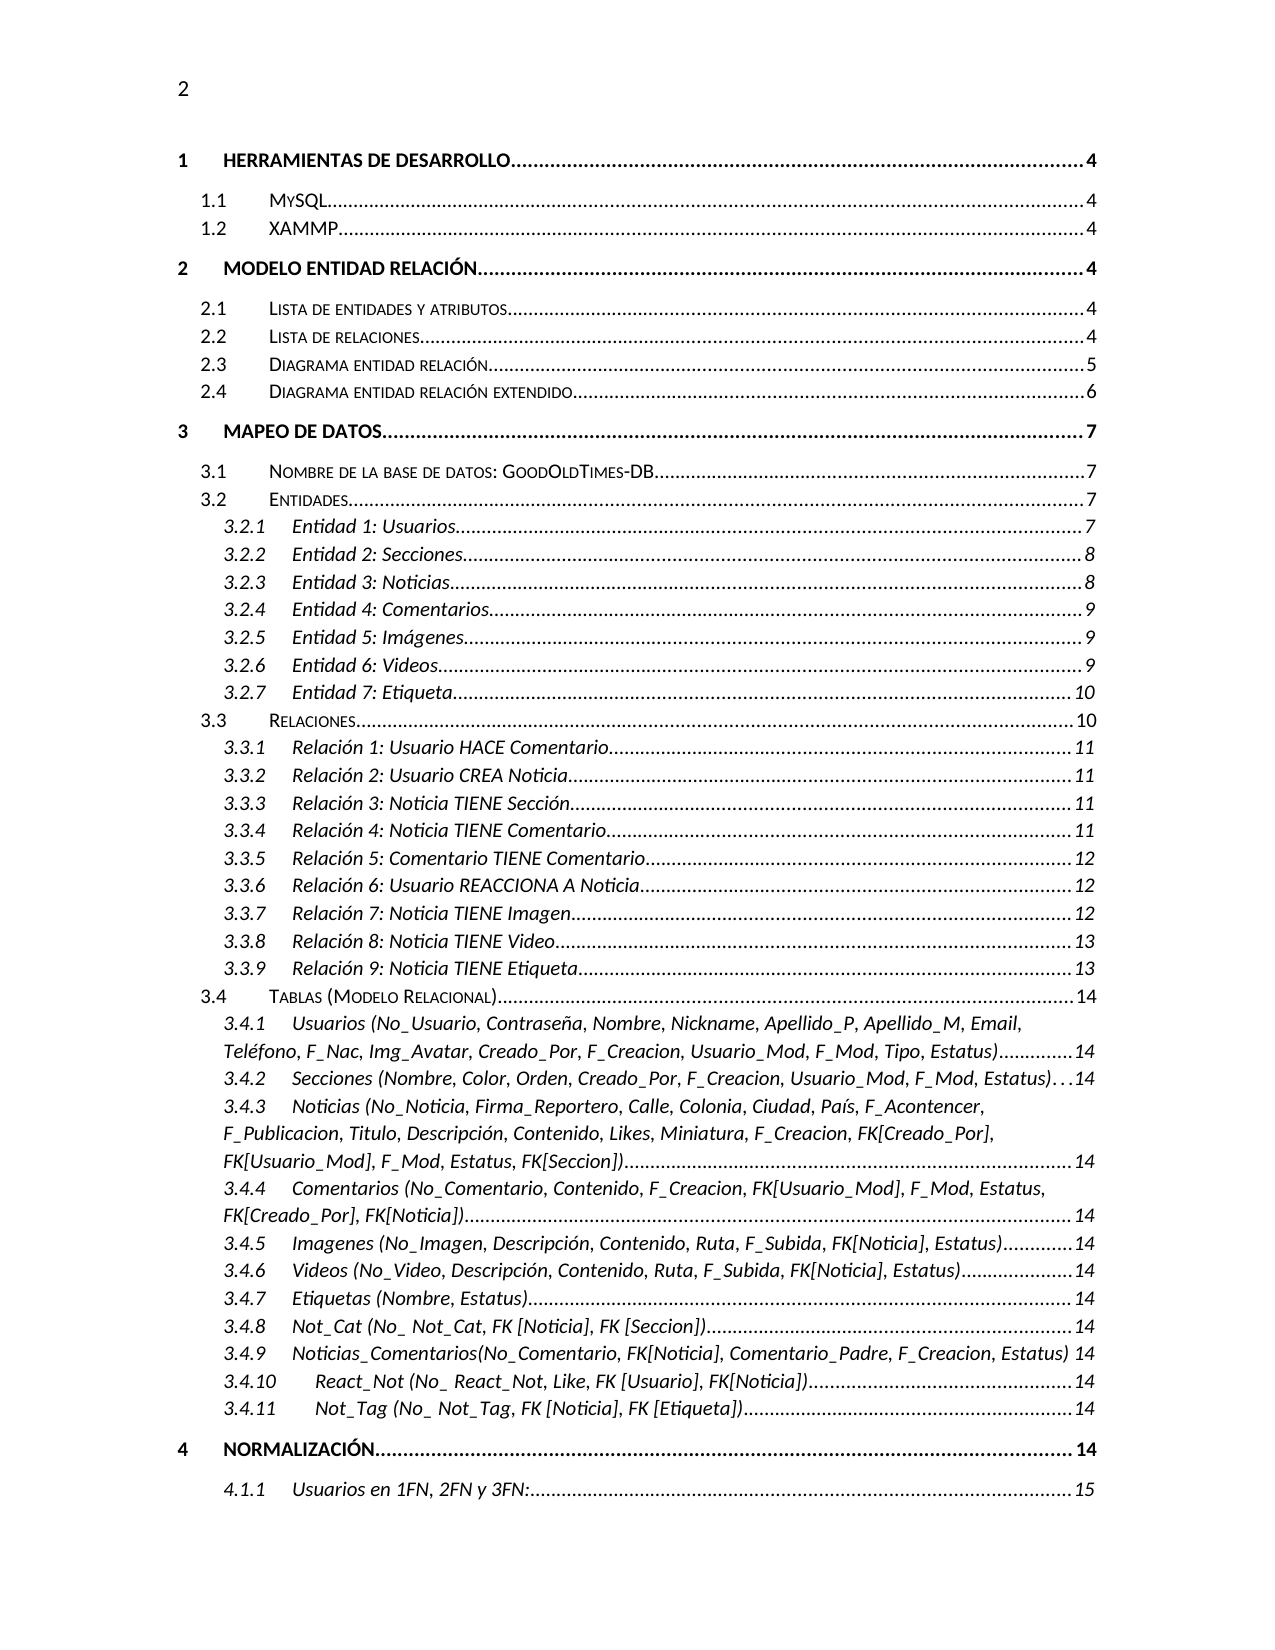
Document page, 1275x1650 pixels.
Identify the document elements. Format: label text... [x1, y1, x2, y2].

text 3.3.3 Relación 3: Noticia TIENE Sección 11 [223, 790, 1098, 815]
text 3.2.3 Entidad 3: Noticias 8 [223, 569, 1098, 594]
text 2.2 Lista de relaciones 4 [200, 323, 1098, 348]
text 2 Modelo entidad relación 4 [177, 255, 1098, 281]
text 1 Herramientas de desarrollo 4 [177, 148, 1098, 173]
text 3.2.6 Entidad 6: Videos 9 [223, 652, 1098, 677]
text 3.3.7 Relación 7: Noticia TIENE Imagen 12 [223, 900, 1098, 926]
text 3.2.5 Entidad 5: Imágenes 9 [223, 624, 1098, 649]
text 1.1 MySQL 4 [200, 188, 1098, 213]
text 3.4.3 Noticias (No_Noticia, Firma_Reportero, Calle, Colonia, Ciudad, País, F_Acontencer, F_Publicacion, Titulo, Descripción, Contenido, Likes, Miniatura, F_Creacion, FK[Creado_Por], FK[Usuario_Mod], F_Mod, Estatus, FK[Seccion]) 14 [223, 1093, 1098, 1173]
text 3.4.7 Etiquetas (Nombre, Estatus) 14 [223, 1285, 1098, 1311]
text 3.4.5 Imagenes (No_Imagen, Descripción, Contenido, Ruta, F_Subida, FK[Noticia], Estatus) 14 [223, 1230, 1098, 1255]
text 3.4.1 Usuarios (No_Usuario, Contraseña, Nombre, Nickname, Apellido_P, Apellido_M, Email, Teléfono, F_Nac, Img_Avatar, Creado_Por, F_Creacion, Usuario_Mod, F_Mod, Tipo, Estatus) 14 [223, 1011, 1098, 1063]
text 3 Mapeo de datos 7 [177, 418, 1098, 444]
text 3.3.2 Relación 2: Usuario CREA Noticia 11 [223, 762, 1098, 788]
text 2.3 Diagrama entidad relación 5 [200, 351, 1098, 376]
text 3.2.7 Entidad 7: Etiqueta 10 [223, 679, 1098, 705]
text 3.3.8 Relación 8: Noticia TIENE Video 13 [223, 928, 1098, 953]
text 3.3.1 Relación 1: Usuario HACE Comentario 11 [223, 734, 1098, 760]
text 3.2.4 Entidad 4: Comentarios 9 [223, 597, 1098, 622]
text 3.4.4 Comentarios (No_Comentario, Contenido, F_Creacion, FK[Usuario_Mod], F_Mod, Estatus, FK[Creado_Por], FK[Noticia]) 14 [223, 1175, 1098, 1228]
text 4 Normalización 14 [177, 1436, 1098, 1461]
text 2.4 Diagrama entidad relación extendido 6 [200, 378, 1098, 404]
text 3.4.9 Noticias_Comentarios(No_Comentario, FK[Noticia], Comentario_Padre, F_Creacion, Estatus) 14 [223, 1340, 1098, 1366]
text 3.3.5 Relación 5: Comentario TIENE Comentario 12 [223, 845, 1098, 870]
text 3.4 Tablas (Modelo Relacional) 14 [200, 983, 1098, 1008]
text 3.3.6 Relación 6: Usuario REACCIONA A Noticia 12 [223, 873, 1098, 898]
text 3.4.2 Secciones (Nombre, Color, Orden, Creado_Por, F_Creacion, Usuario_Mod, F_Mod, Estatus) 14 [223, 1065, 1098, 1091]
text 3.3.4 Relación 4: Noticia TIENE Comentario 11 [223, 817, 1098, 843]
text 3.2.2 Entidad 2: Secciones 8 [223, 541, 1098, 567]
text 3.1 Nombre de la base de datos: GoodOldTimes-DB 7 [200, 458, 1098, 484]
text 3.4.10 React_Not (No_ React_Not, Like, FK [Usuario], FK[Noticia]) 14 [223, 1368, 1098, 1393]
text 3.4.8 Not_Cat (No_ Not_Cat, FK [Noticia], FK [Seccion]) 14 [223, 1313, 1098, 1338]
text 4.1.1 Usuarios en 1FN, 2FN y 3FN: 15 [223, 1476, 1098, 1501]
text 3.3 Relaciones 10 [200, 707, 1098, 732]
text 3.4.11 Not_Tag (No_ Not_Tag, FK [Noticia], FK [Etiqueta]) 14 [223, 1396, 1098, 1421]
text 3.2 Entidades 7 [200, 486, 1098, 512]
text 3.3.9 Relación 9: Noticia TIENE Etiqueta 13 [223, 955, 1098, 981]
text 3.4.6 Videos (No_Video, Descripción, Contenido, Ruta, F_Subida, FK[Noticia], Estatus) 14 [223, 1258, 1098, 1283]
text 3.2.1 Entidad 1: Usuarios 7 [223, 514, 1098, 539]
text 1.2 XAMMP 4 [200, 215, 1098, 241]
text 2.1 Lista de entidades y atributos 4 [200, 296, 1098, 321]
